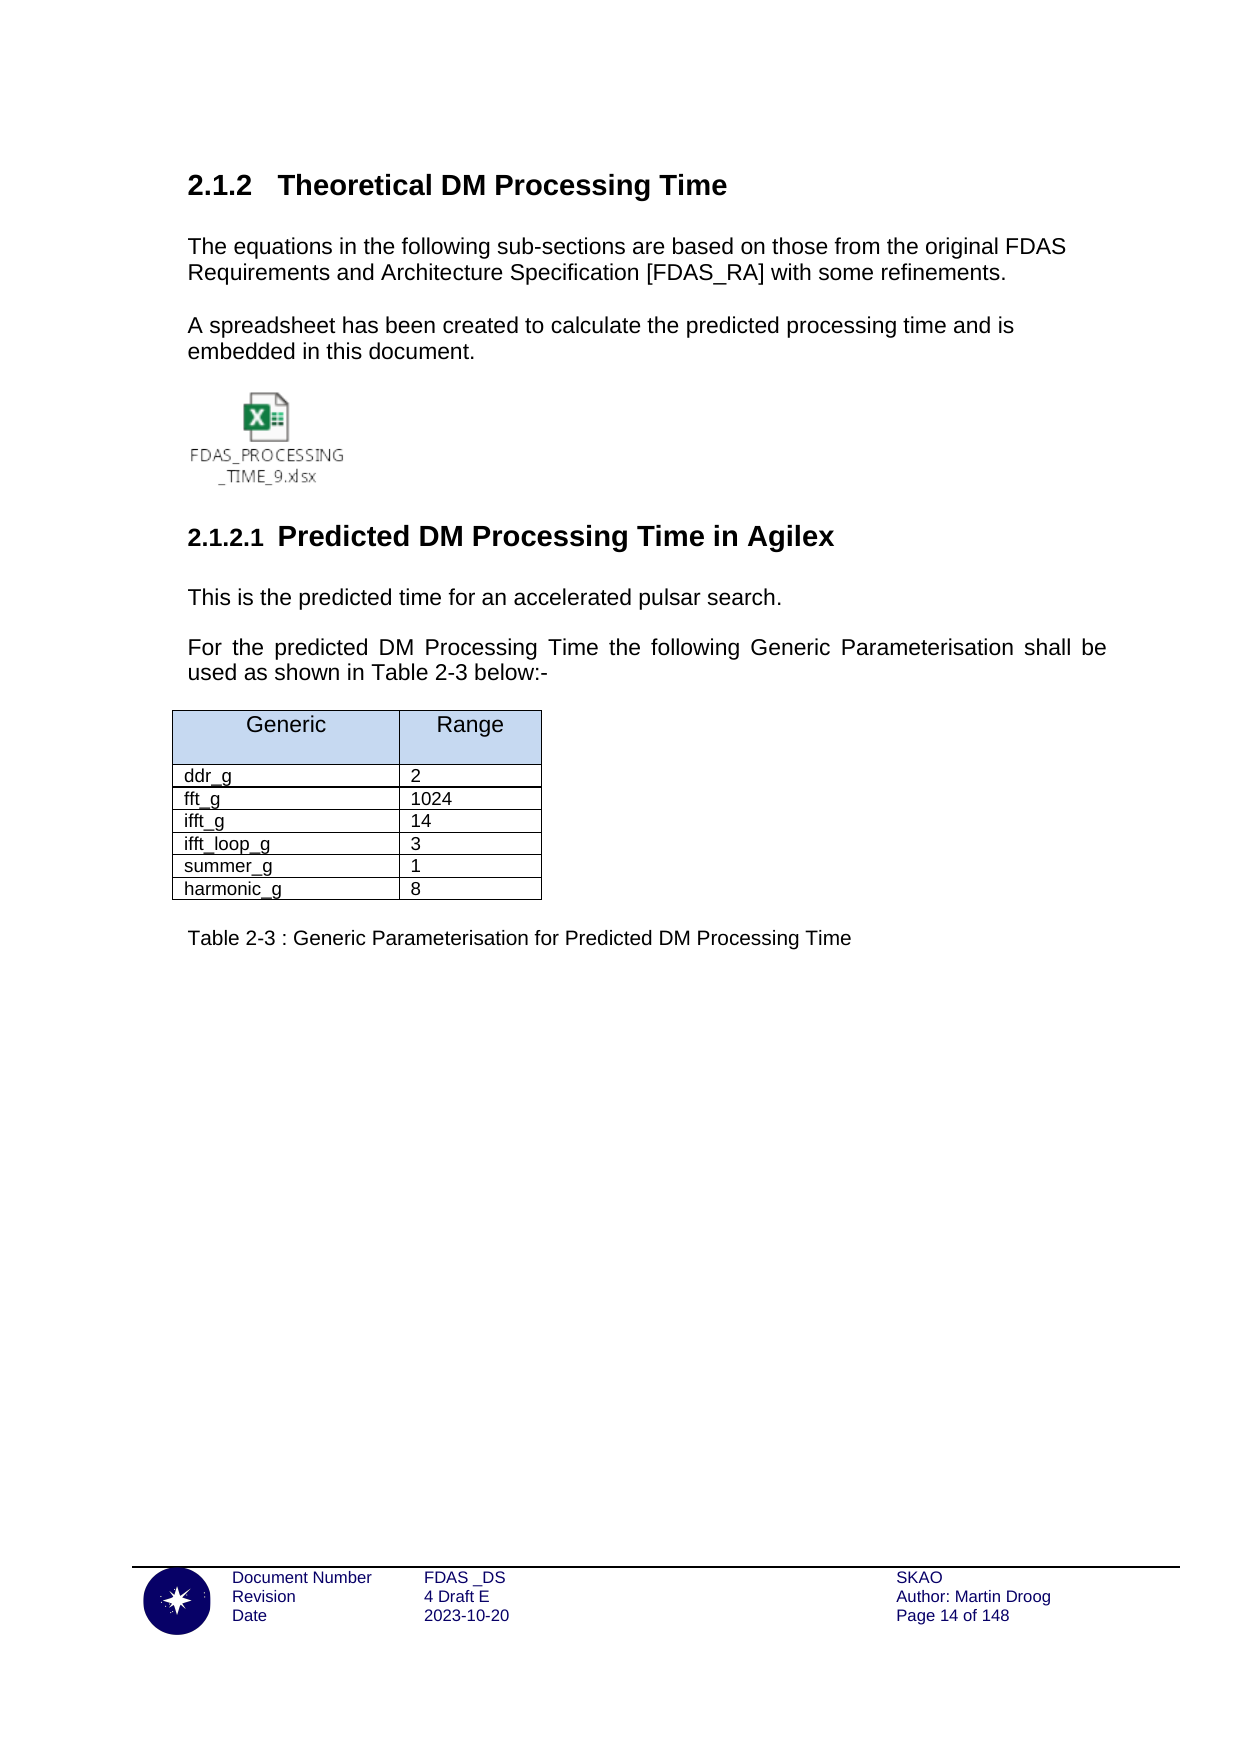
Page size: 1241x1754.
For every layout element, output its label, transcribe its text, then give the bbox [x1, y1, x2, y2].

table_cell 1 [400, 855, 541, 877]
table_cell fft_g [173, 788, 399, 809]
table_cell harmonic_g [173, 878, 399, 899]
table_header Generic [173, 711, 399, 764]
table_cell ifft_g [173, 810, 399, 832]
text For the predicted DM Processing Time the following Generic Parameterisation shall be used as shown in Table 2-3 below:- [187, 635, 1107, 685]
text The equations in the following sub-sections are based on those from the original FDAS Requirements and Architecture Specification [FDAS_RA] with some refinements. [187, 233, 1107, 285]
table_cell 1024 [400, 788, 541, 809]
table_cell 14 [400, 810, 541, 832]
table_cell summer_g [173, 855, 399, 877]
table_cell ddr_g [173, 765, 399, 786]
table_header Range [400, 711, 541, 764]
picture [143, 1567, 211, 1635]
text This is the predicted time for an accelerated pulsar search. [187, 585, 1107, 610]
table_cell 2 [400, 765, 541, 786]
table_cell 8 [400, 878, 541, 899]
table_cell ifft_loop_g [173, 833, 399, 854]
subtitle Predicted DM Processing Time in Agilex [187, 519, 1107, 552]
subtitle Theoretical DM Processing Time [187, 175, 1107, 200]
text Table 2-3 : Generic Parameterisation for Predicted DM Processing Time [187, 925, 1107, 949]
table_cell 3 [400, 833, 541, 854]
text A spreadsheet has been created to calculate the predicted processing time and is embedded in this document. [187, 312, 1107, 364]
